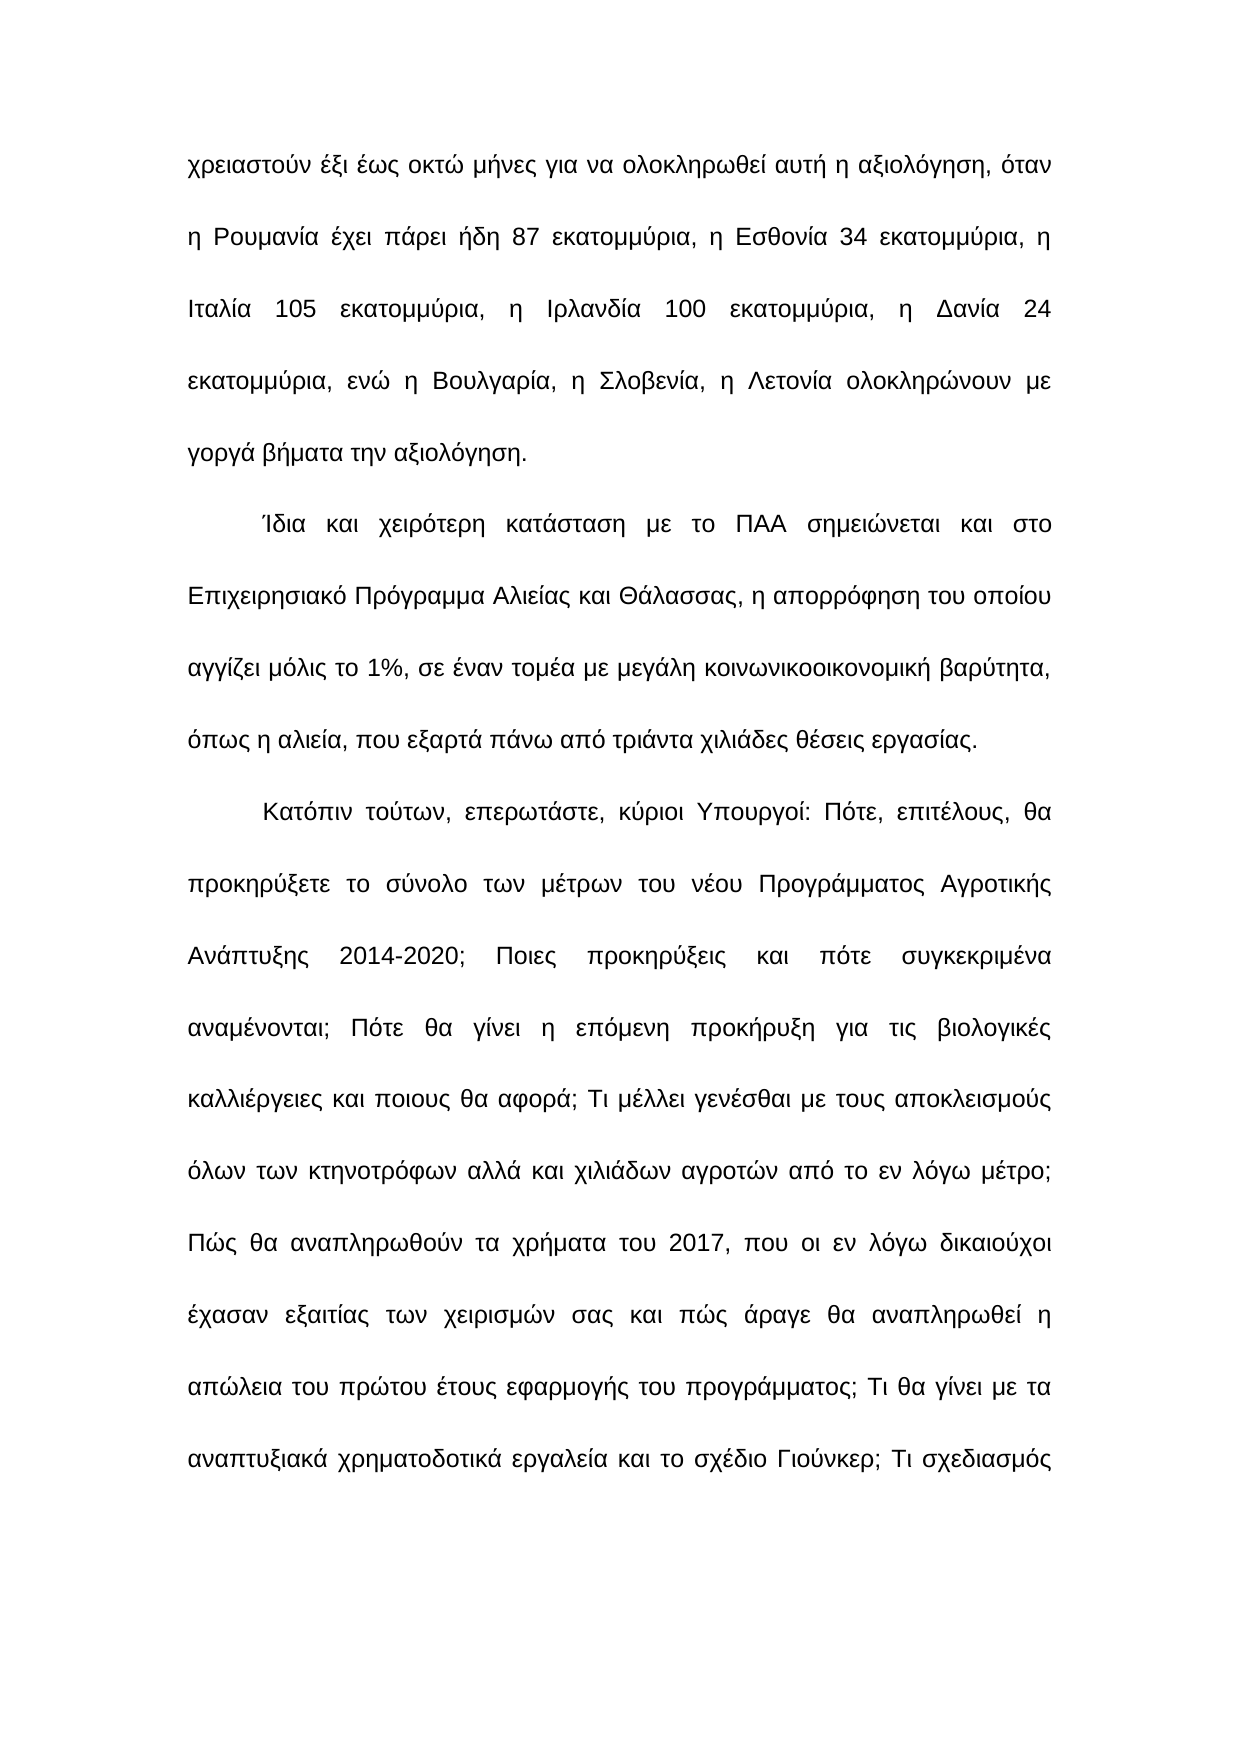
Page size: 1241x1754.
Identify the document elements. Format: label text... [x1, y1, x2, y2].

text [187, 150, 1053, 466]
text Ίδια και χειρότερη κατάσταση με το ΠΑΑ σημειώνεται και στο Επιχειρησιακό Πρόγραμμα Αλιείας και Θάλασσας, η απορρόφηση του οποίου αγγίζει μόλις το 1%, σε έναν τομέα με μεγάλη κοινωνικοοικονομική βαρύτητα, όπως η αλιεία, που εξαρτά πάνω από τριάντα χιλιάδες θέσεις εργασίας. [187, 509, 1053, 754]
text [187, 797, 1053, 1472]
